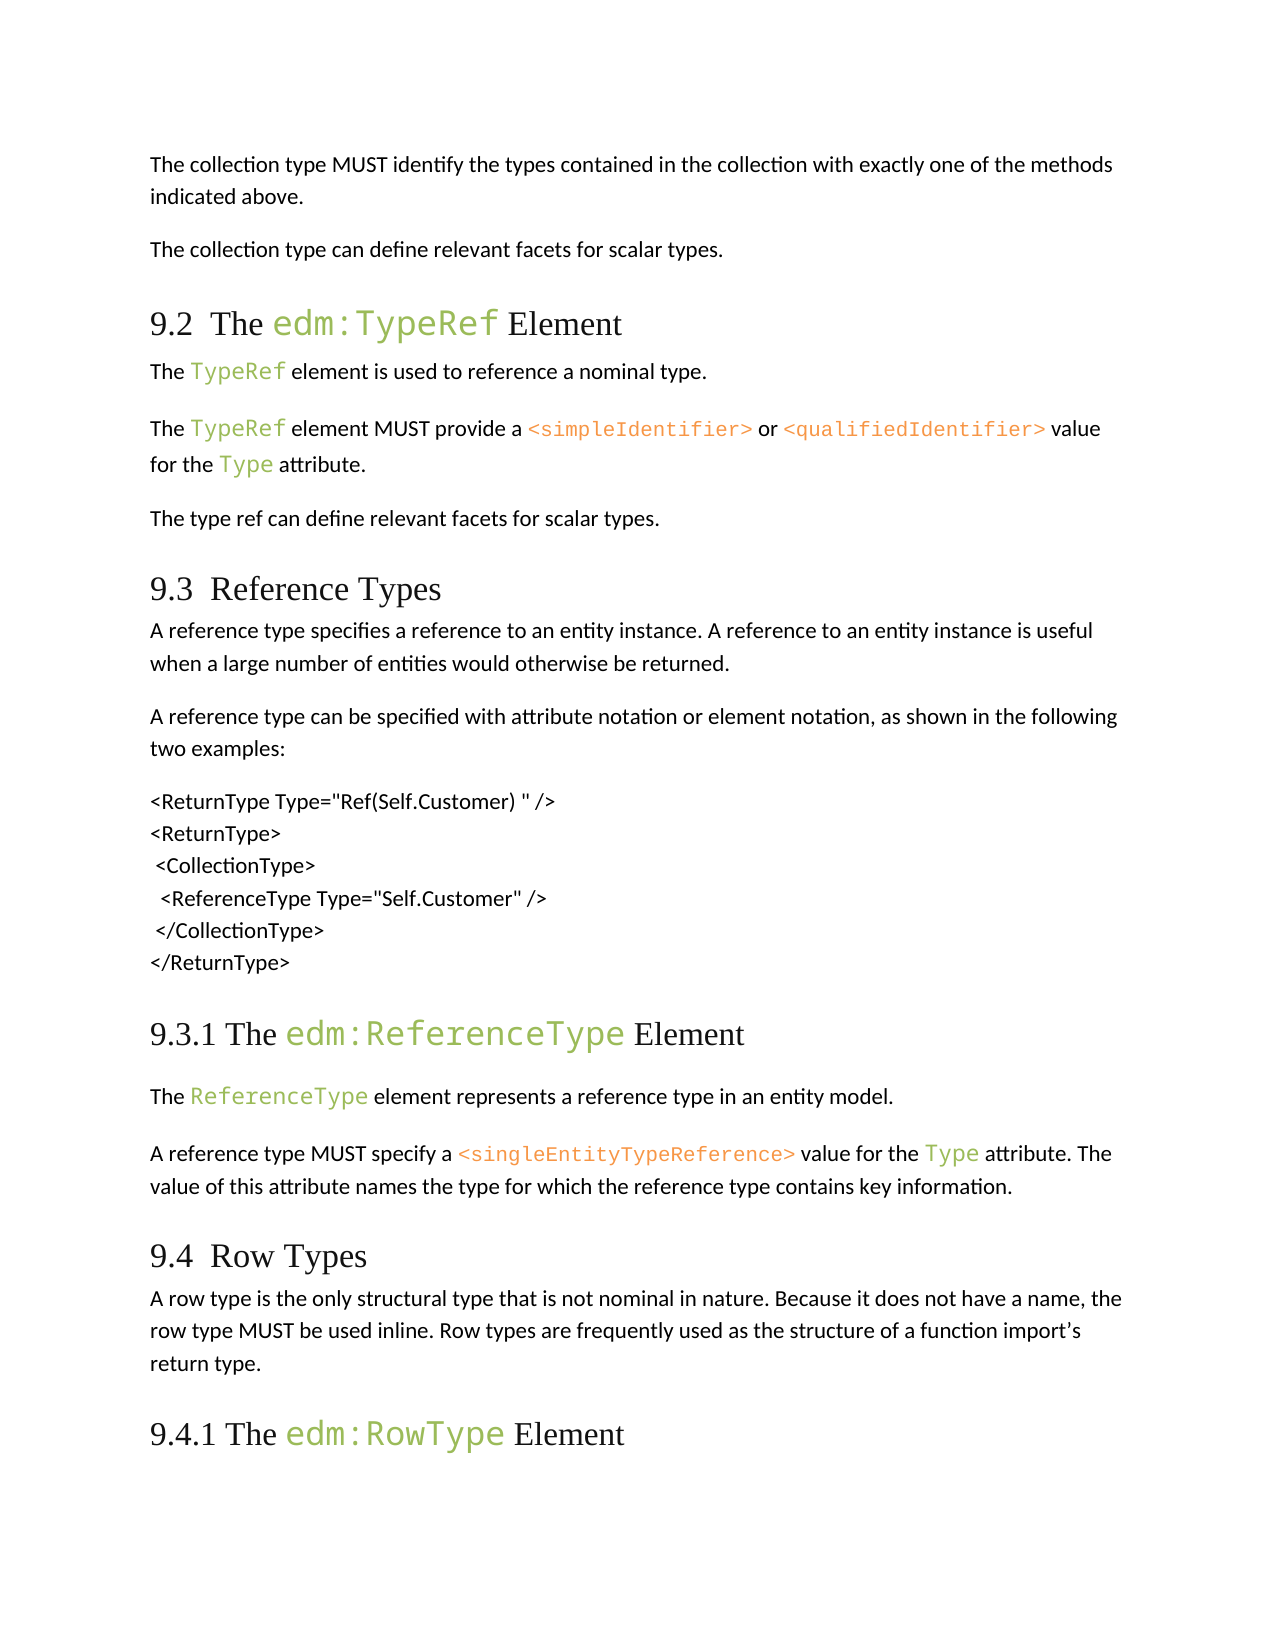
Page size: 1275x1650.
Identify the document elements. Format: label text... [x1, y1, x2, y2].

subtitle Reference Types [150, 568, 1125, 607]
text <ReturnType Type="Ref(Self.Customer) " /> <ReturnType> <CollectionType> <ReferenceType Type="Self.Customer" /> </CollectionType> </ReturnType> [150, 787, 1125, 976]
subtitle The edm:RowType Element [150, 1410, 1125, 1455]
text A reference type specifies a reference to an entity instance. A reference to an entity instance is useful when a large number of entities would otherwise be returned. [150, 617, 1125, 677]
subtitle The edm:TypeRef Element [150, 299, 1125, 346]
text The TypeRef element is used to reference a nominal type. [150, 355, 1125, 386]
text The collection type can define relevant facets for scalar types. [150, 235, 1125, 263]
subtitle Row Types [150, 1235, 1125, 1275]
text The ReferenceType element represents a reference type in an entity model. [150, 1080, 1125, 1111]
text The type ref can define relevant facets for scalar types. [150, 504, 1125, 532]
text A reference type can be specified with attribute notation or element notation, as shown in the following two examples: [150, 702, 1125, 762]
subtitle The edm:ReferenceType Element [150, 1009, 1125, 1055]
text The collection type MUST identify the types contained in the collection with exactly one of the methods indicated above. [150, 150, 1125, 210]
text The TypeRef element MUST provide a <simpleIdentifier> or <qualifiedIdentifier> value for the Type attribute. [150, 412, 1125, 479]
